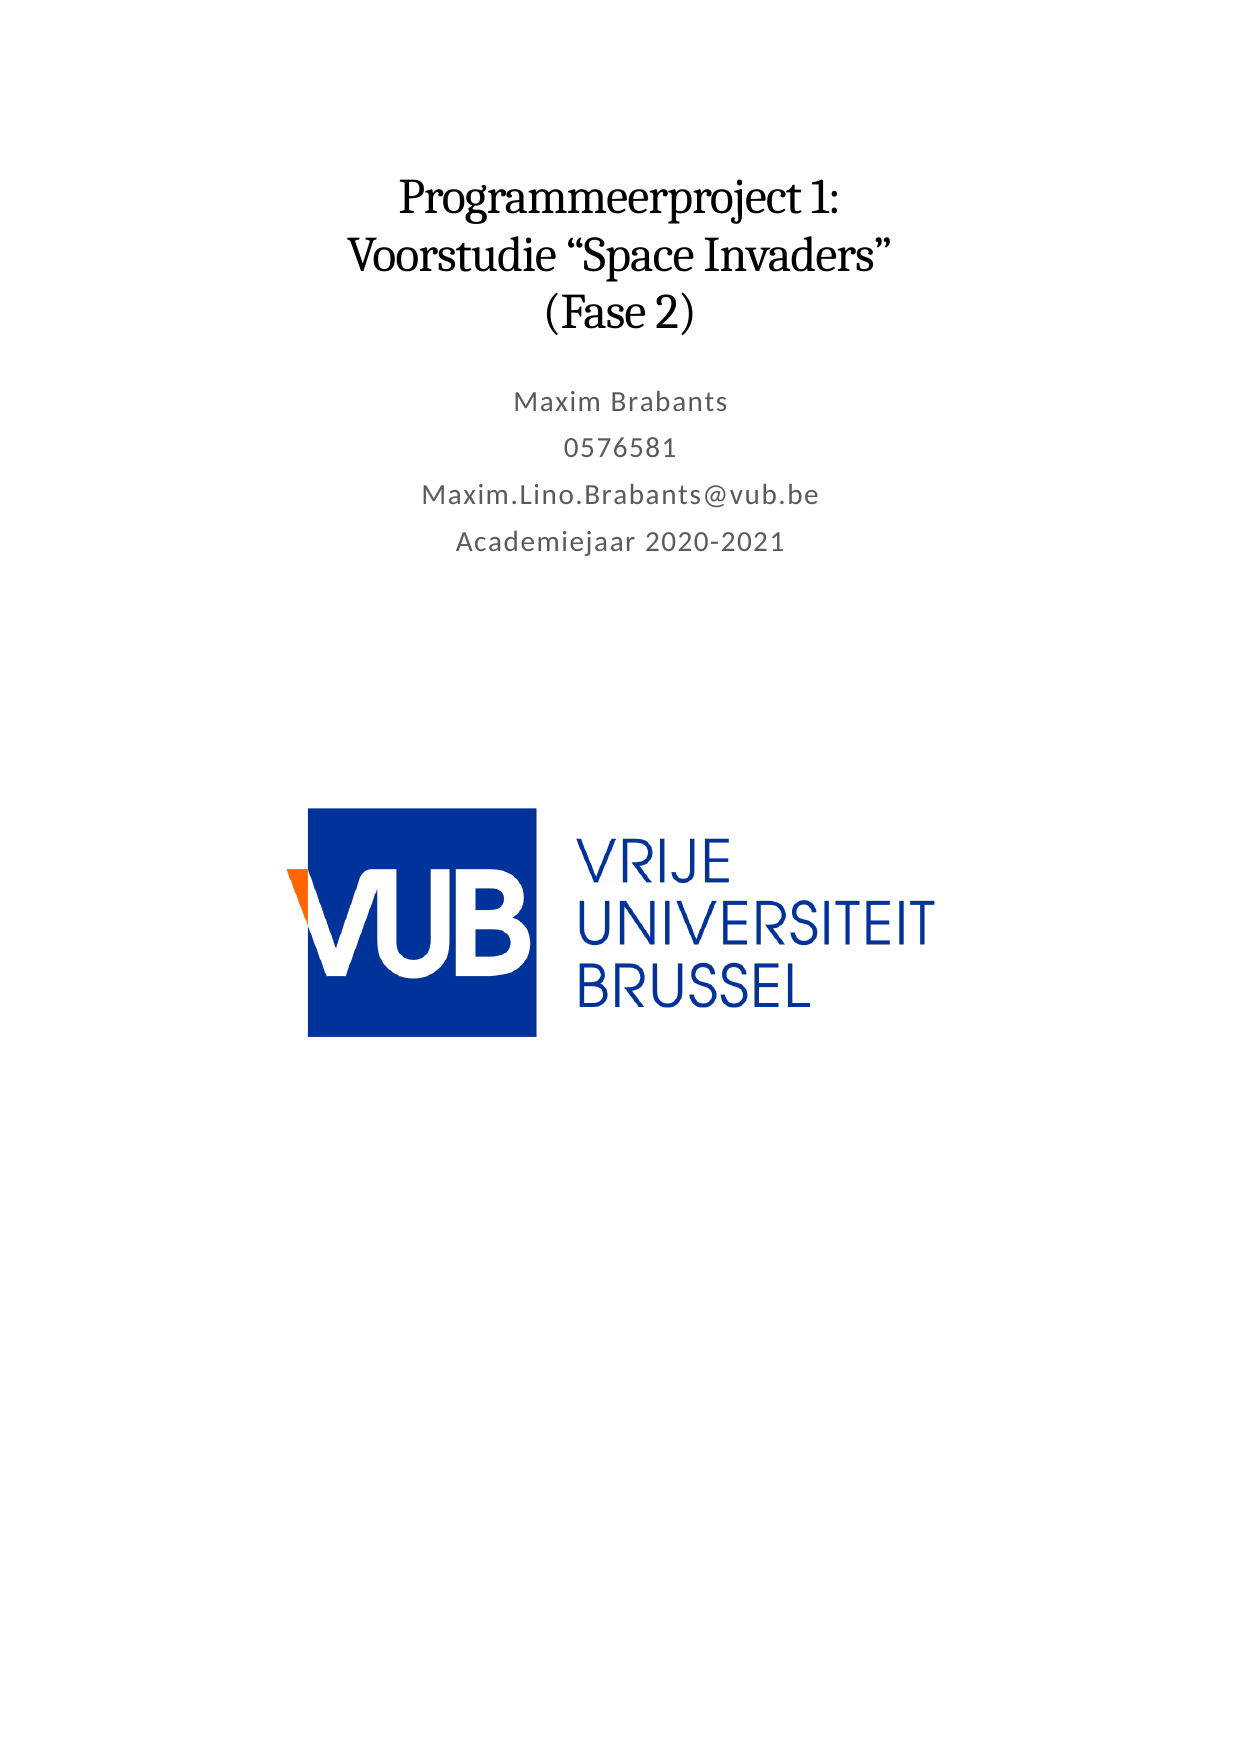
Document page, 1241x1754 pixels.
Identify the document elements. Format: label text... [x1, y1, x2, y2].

picture [280, 800, 944, 1042]
title Voorstudie “Space Invaders” [148, 226, 1093, 283]
subtitle Maxim.Lino.Brabants@vub.be [148, 476, 1093, 512]
subtitle Academiejaar 2020-2021 [148, 523, 1093, 558]
subtitle Maxim Brabants [148, 383, 1093, 418]
title (Fase 2) [148, 283, 1093, 341]
title Programmeerproject 1: [148, 168, 1093, 226]
subtitle 0576581 [148, 429, 1093, 465]
